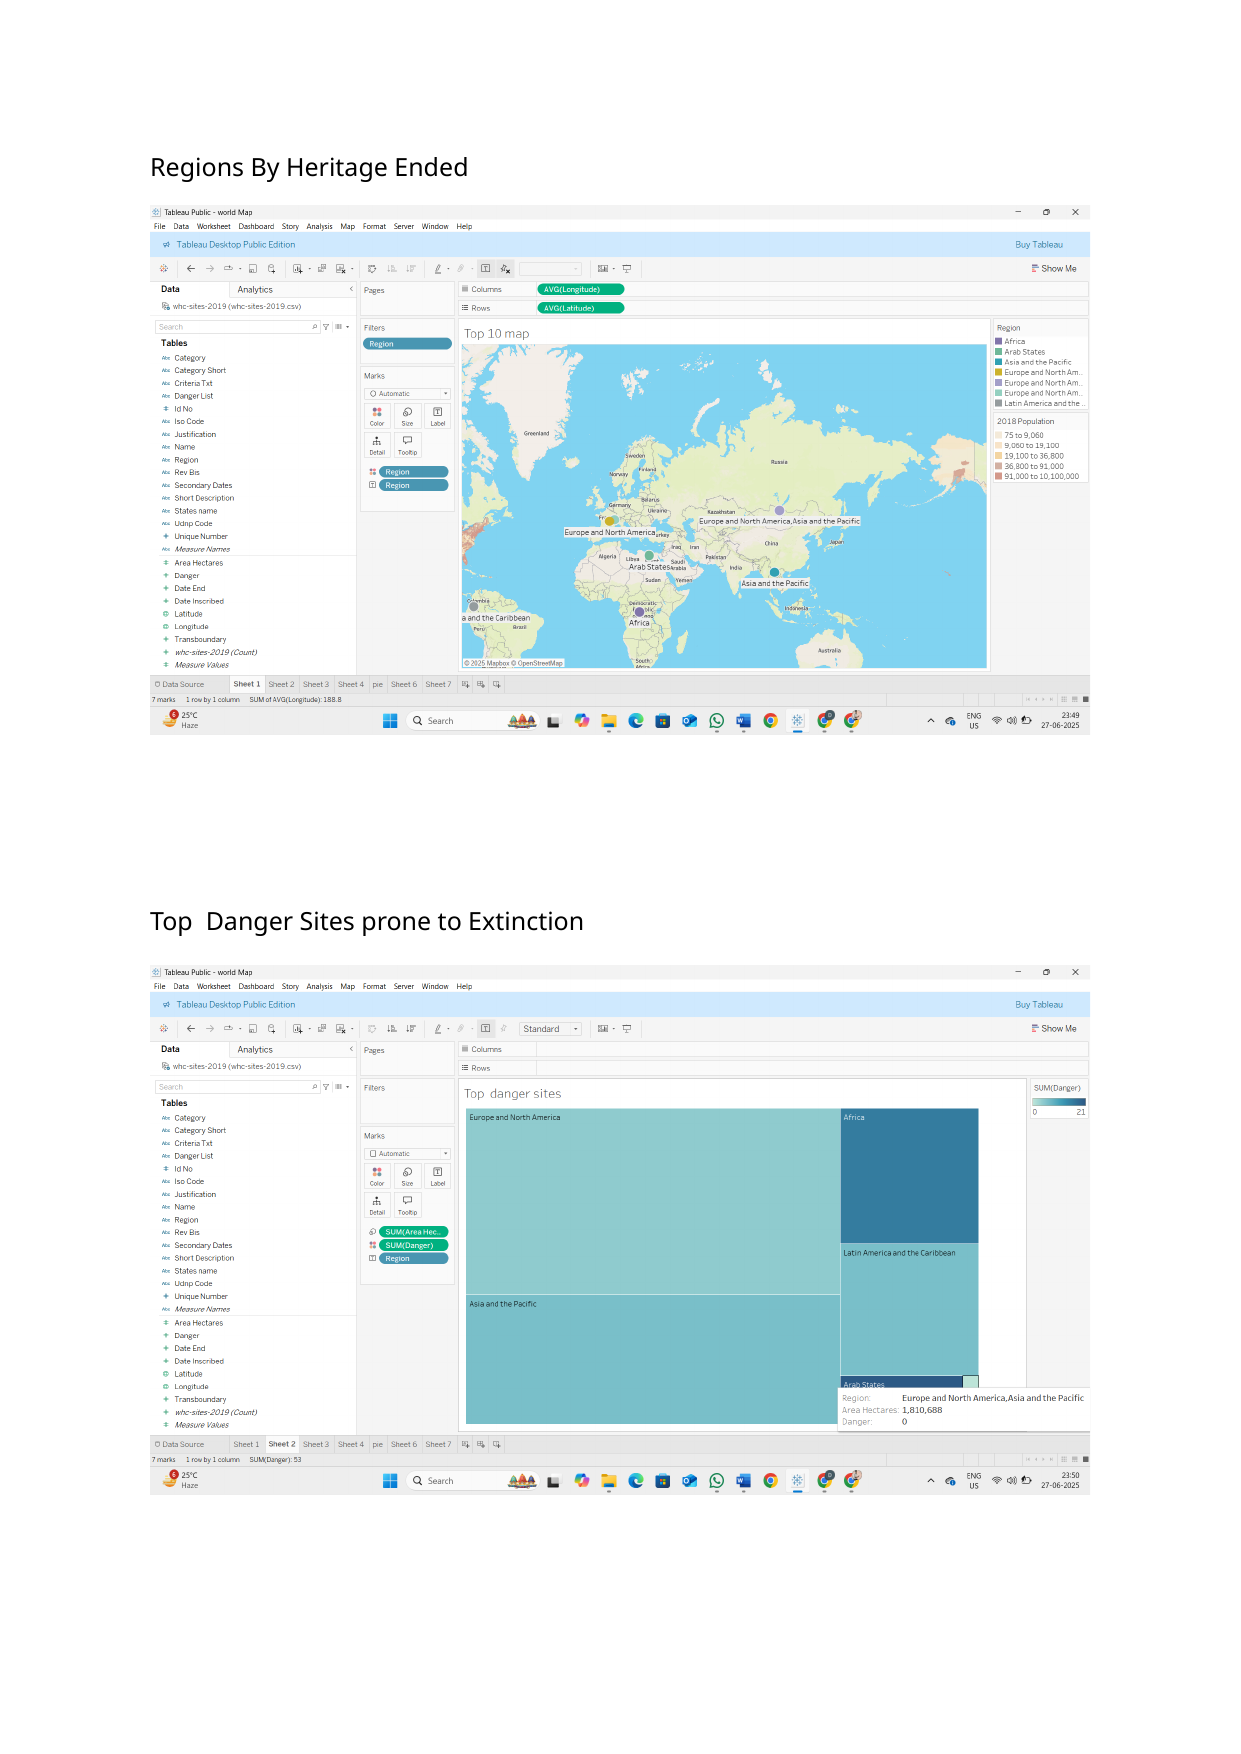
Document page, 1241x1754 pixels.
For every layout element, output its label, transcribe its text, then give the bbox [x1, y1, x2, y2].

picture [150, 205, 1091, 735]
text Regions By Heritage Ended [150, 150, 1090, 184]
picture [150, 965, 1091, 1495]
text Top Danger Sites prone to Extinction [150, 890, 1090, 941]
